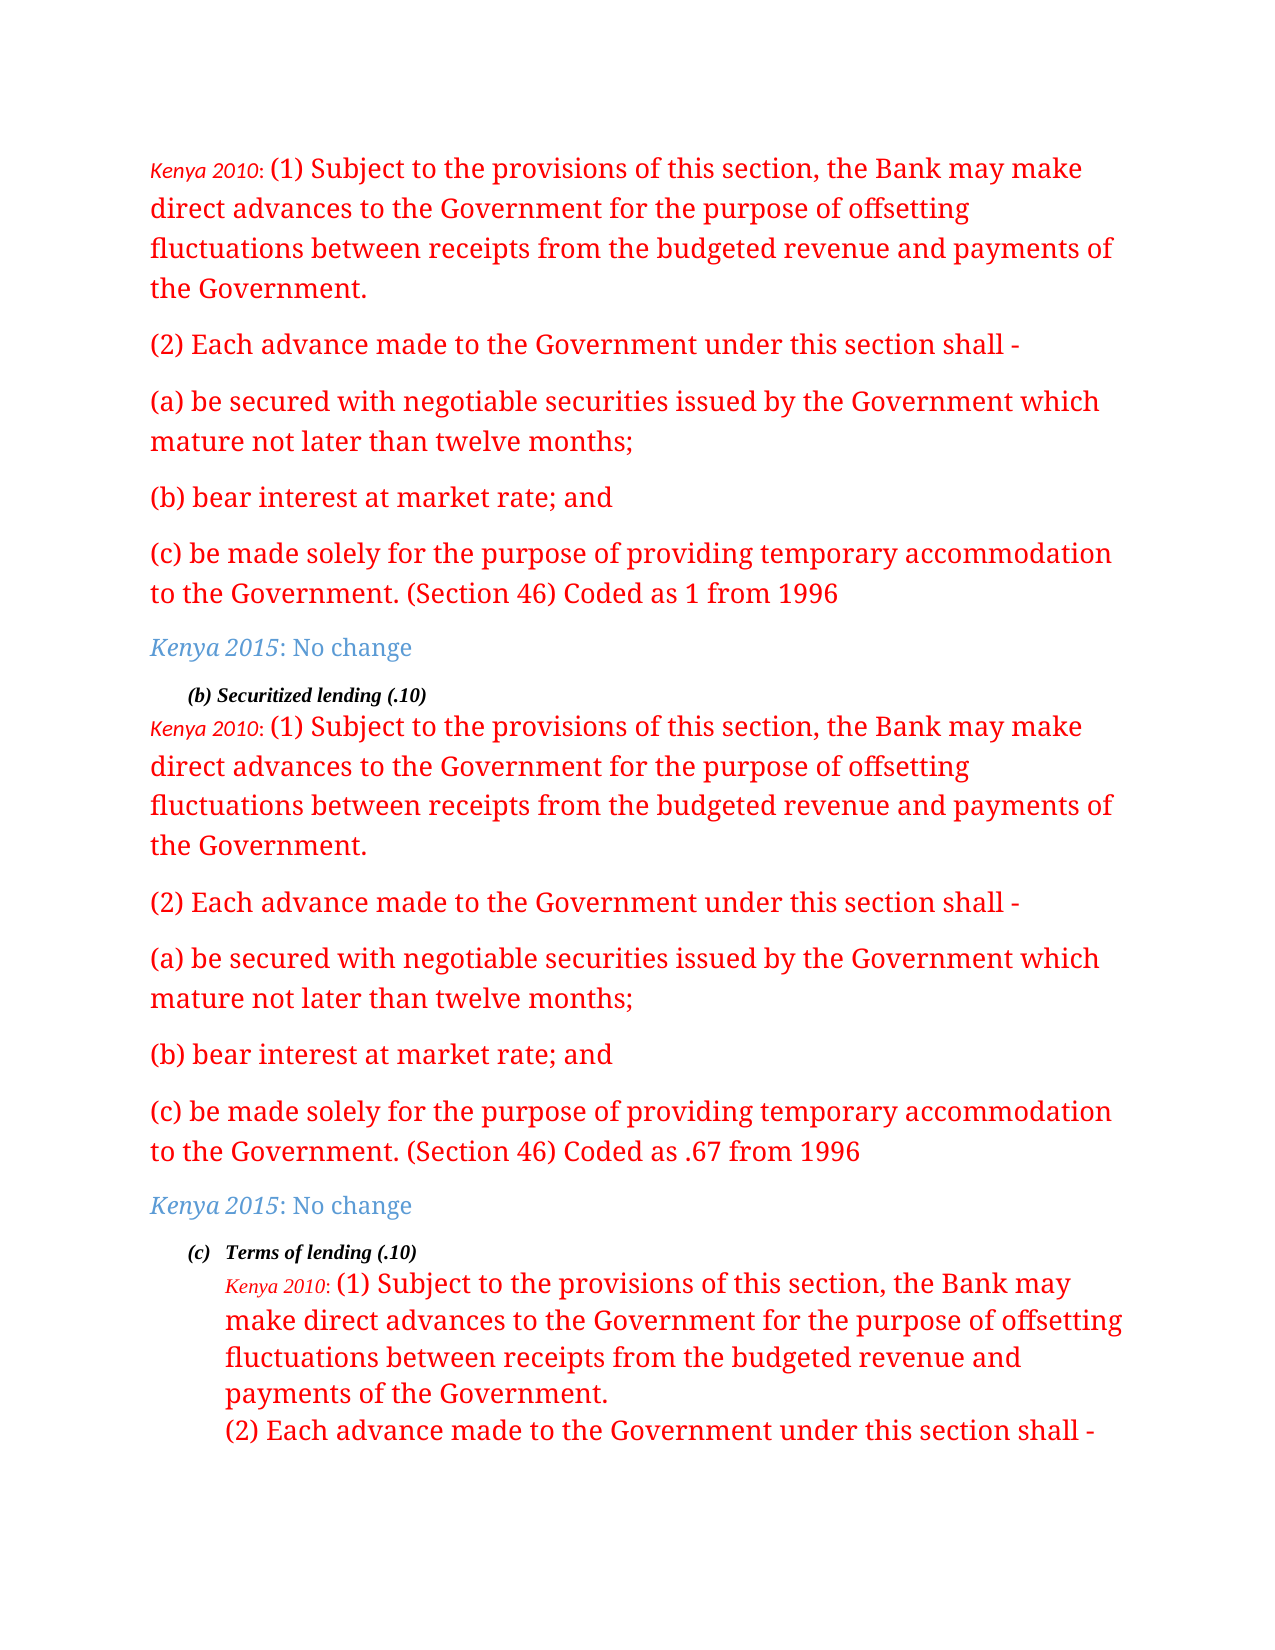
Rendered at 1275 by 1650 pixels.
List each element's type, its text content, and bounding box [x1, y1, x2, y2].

list (2) Each advance made to the Government under this section shall - [225, 1412, 1125, 1449]
text (b) bear interest at market rate; and [150, 478, 1125, 515]
text Kenya 2010: (1) Subject to the provisions of this section, the Bank may make direct advances to the Government for the purpose of offsetting fluctuations between receipts from the budgeted revenue and payments of the Government. [150, 150, 1125, 306]
text (a) be secured with negotiable securities issued by the Government which mature not later than twelve months; [150, 382, 1125, 459]
list Kenya 2010: (1) Subject to the provisions of this section, the Bank may make direct advances to the Government for the purpose of offsetting fluctuations between receipts from the budgeted revenue and payments of the Government. [225, 1264, 1125, 1412]
text Kenya 2015: No change [150, 1188, 1125, 1221]
text (b) bear interest at market rate; and [150, 1036, 1125, 1073]
text (2) Each advance made to the Government under this section shall - [150, 326, 1125, 363]
text (c) be made solely for the purpose of providing temporary accommodation to the Government. (Section 46) Coded as 1 from 1996 [150, 535, 1125, 612]
subtitle (b) Securitized lending (.10) [187, 683, 1256, 707]
text (a) be secured with negotiable securities issued by the Government which mature not later than twelve months; [150, 939, 1125, 1016]
text (c) be made solely for the purpose of providing temporary accommodation to the Government. (Section 46) Coded as .67 from 1996 [150, 1092, 1125, 1169]
text Kenya 2010: (1) Subject to the provisions of this section, the Bank may make direct advances to the Government for the purpose of offsetting fluctuations between receipts from the budgeted revenue and payments of the Government. [150, 707, 1125, 863]
text Kenya 2015: No change [150, 631, 1125, 664]
subtitle Terms of lending (.10) [187, 1240, 1256, 1264]
text (2) Each advance made to the Government under this section shall - [150, 883, 1125, 920]
